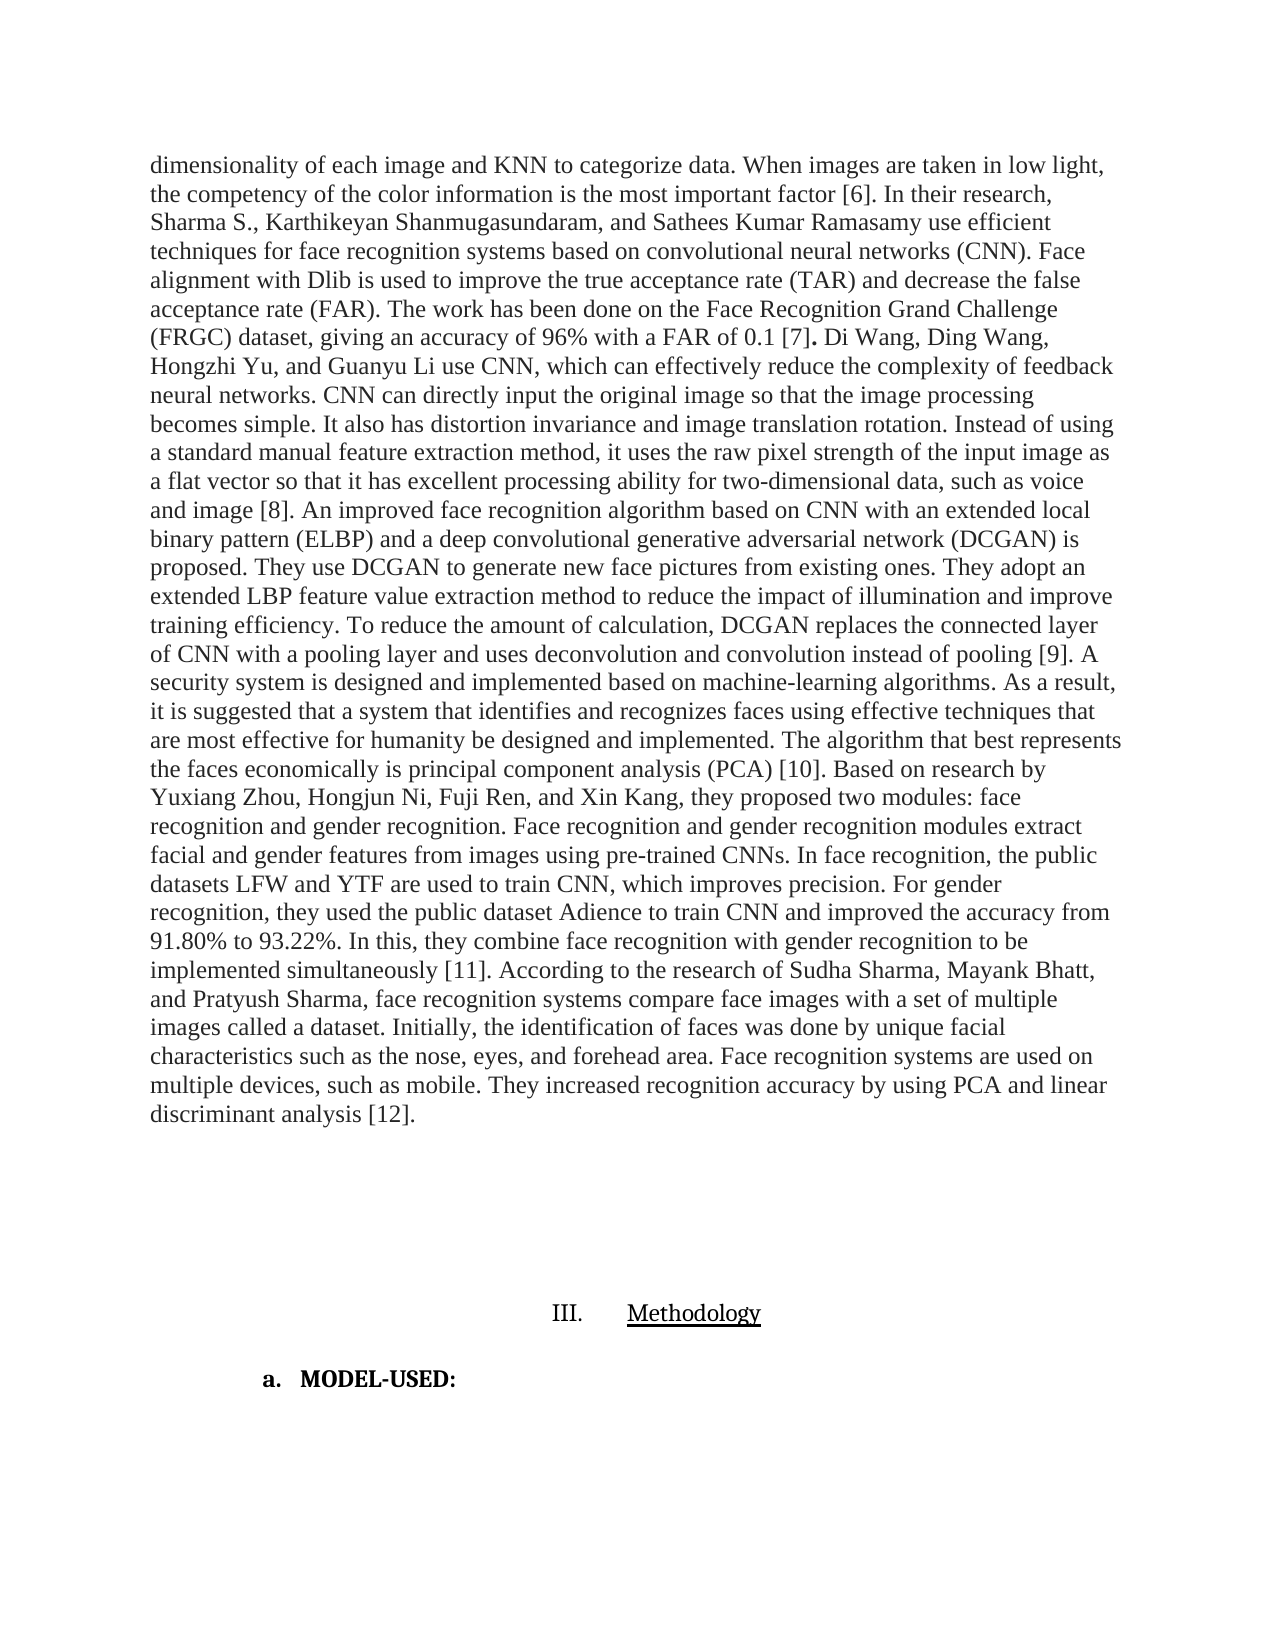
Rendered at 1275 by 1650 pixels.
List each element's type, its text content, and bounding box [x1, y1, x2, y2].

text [150, 150, 1125, 1127]
list Methodology [187, 1299, 1125, 1328]
list MODEL-USED: [262, 1365, 1125, 1394]
